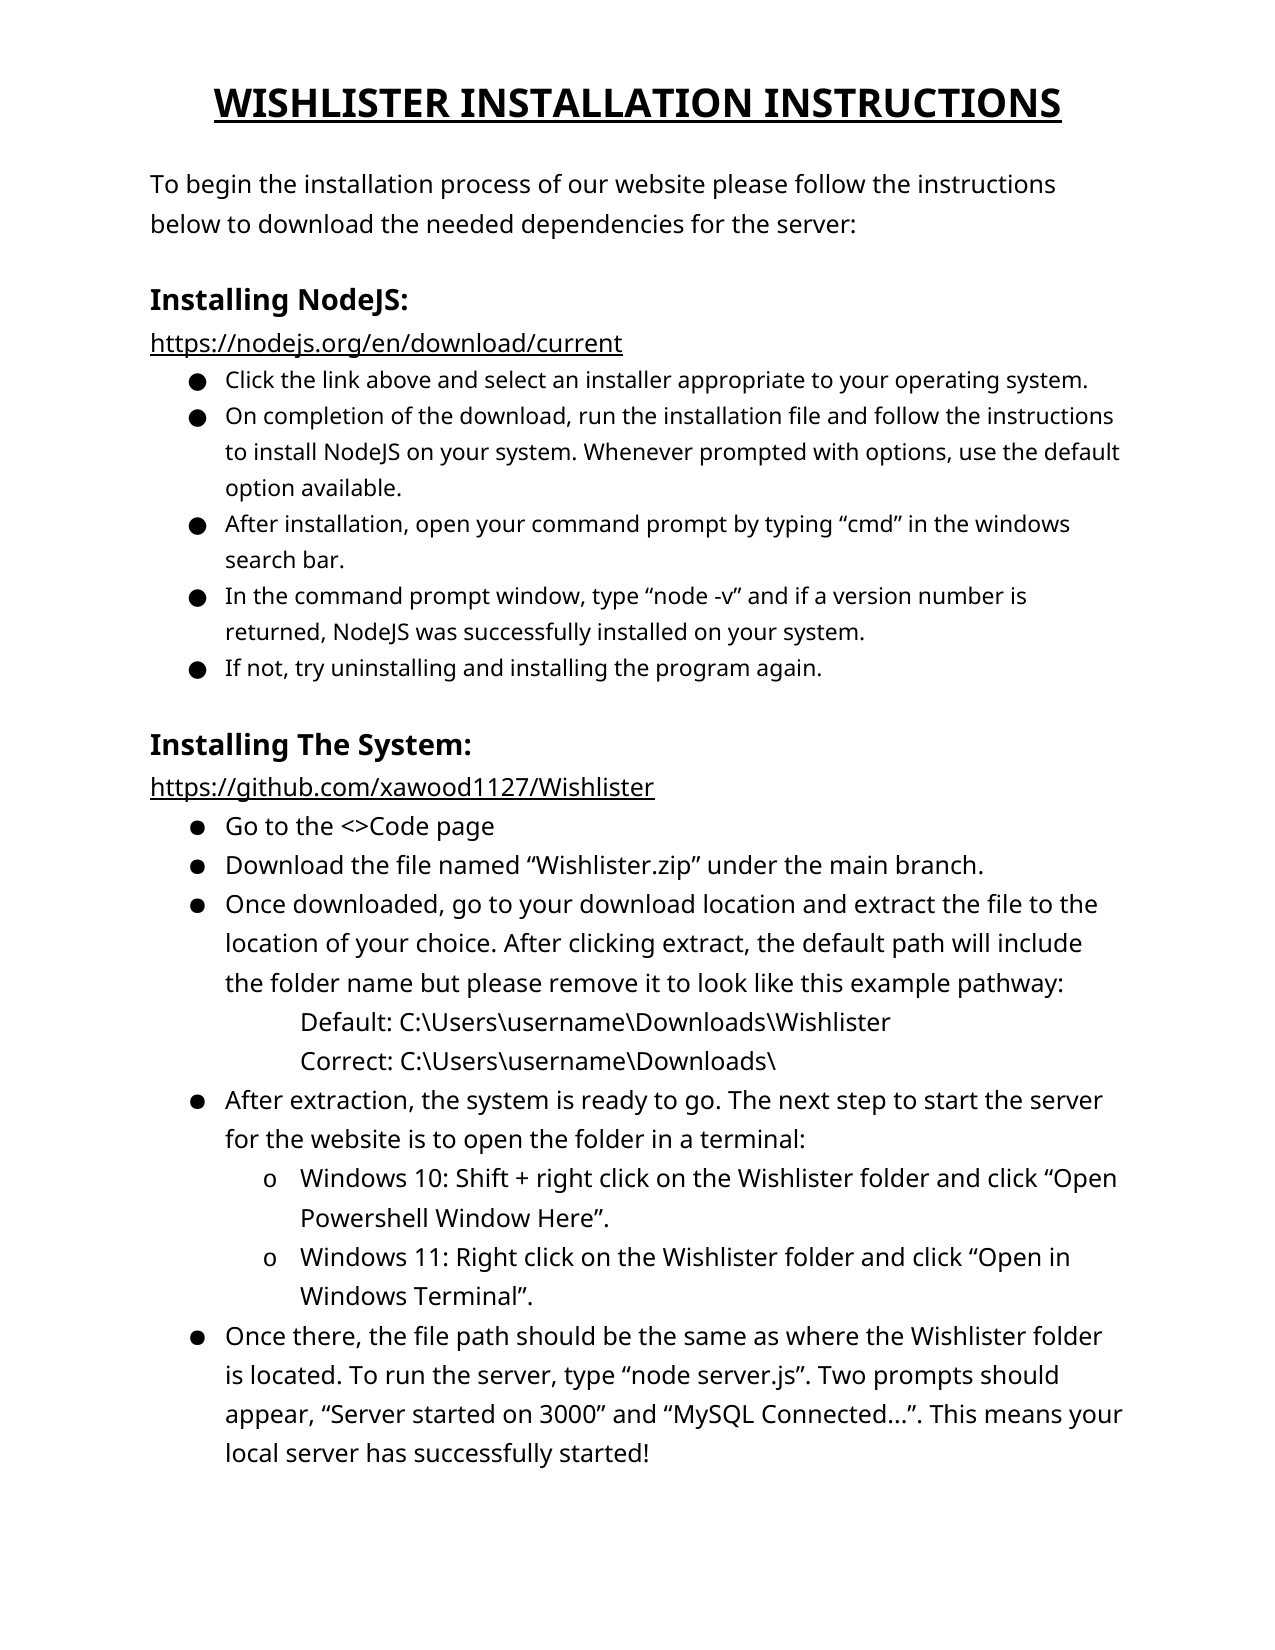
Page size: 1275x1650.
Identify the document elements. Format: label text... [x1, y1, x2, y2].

list Click the link above and select an installer appropriate to your operating system. [187, 364, 1125, 396]
list Once downloaded, go to your download location and extract the file to the location of your choice. After clicking extract, the default path will include the folder name but please remove it to look like this example pathway: [187, 887, 1125, 999]
text https://nodejs.org/en/download/current [150, 325, 1125, 359]
list In the command prompt window, type “node -v” and if a version number is returned, NodeJS was successfully installed on your system. [187, 580, 1125, 647]
list Go to the <>Code page [187, 808, 1125, 843]
text Correct: C:\Users\username\Downloads\ [300, 1043, 1125, 1078]
text https://github.com/xawood1127/Wishlister [150, 769, 1125, 803]
list Windows 11: Right click on the Wishlister folder and click “Open in Windows Terminal”. [262, 1239, 1125, 1313]
list After extraction, the system is ready to go. The next step to start the server for the website is to open the folder in a terminal: [187, 1083, 1125, 1156]
text Default: C:\Users\username\Downloads\Wishlister [300, 1004, 1125, 1038]
list Once there, the file path should be the same as where the Wishlister folder is located. To run the server, type “node server.js”. Two prompts should appear, “Server started on 3000” and “MySQL Connected...”. This means your local server has successfully started! [187, 1318, 1125, 1470]
list Download the file named “Wishlister.zip” under the main branch. [187, 848, 1125, 882]
list Windows 10: Shift + right click on the Wishlister folder and click “Open Powershell Window Here”. [262, 1161, 1125, 1234]
text Installing NodeJS: [150, 279, 1125, 319]
text Installing The System: [150, 724, 1125, 763]
list On completion of the download, run the installation file and follow the instructions to install NodeJS on your system. Whenever prompted with options, use the default option available. [187, 400, 1125, 503]
list After installation, open your command prompt by typing “cmd” in the windows search bar. [187, 508, 1125, 575]
text To begin the installation process of our website please follow the instructions below to download the needed dependencies for the server: [150, 167, 1125, 240]
list If not, try uninstalling and installing the program again. [187, 652, 1125, 683]
